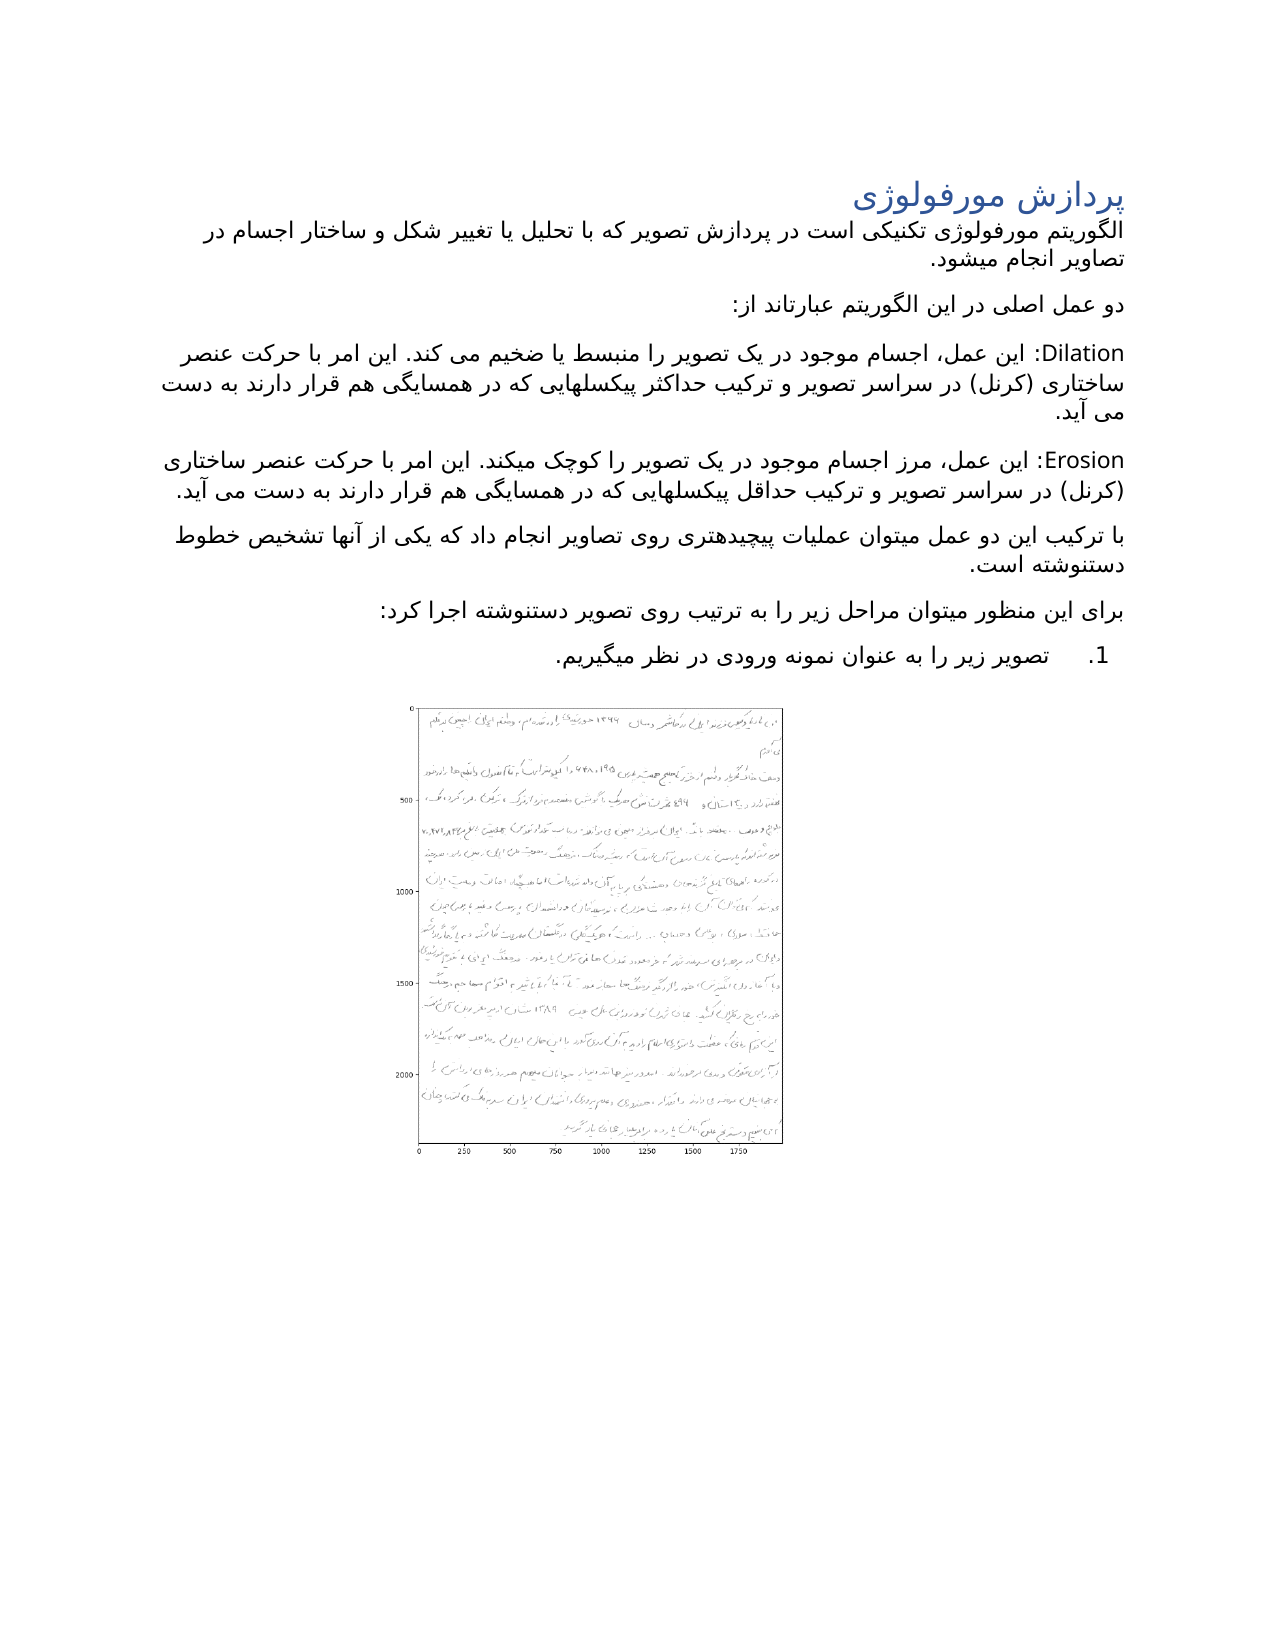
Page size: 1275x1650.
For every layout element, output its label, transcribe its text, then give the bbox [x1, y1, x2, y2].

text Dilation: این عمل، اجسام موجود در یک تصویر را منبسط یا ضخیم می کند. این امر با حرکت عنصر ساختاری (کرنل) در سراسر تصویر و ترکیب حداکثر پیکسلهایی که در همسایگی هم قرار دارند به دست می آید. [150, 336, 1125, 425]
picture [112, 687, 1088, 1183]
text Erosion: این عمل، مرز اجسام موجود در یک تصویر را کوچک میکند. این امر با حرکت عنصر ساختاری (کرنل) در سراسر تصویر و ترکیب حداقل پیکسلهایی که در همسایگی هم قرار دارند به دست می آید. [150, 444, 1125, 504]
text الگوریتم مورفولوژی تکنیکی است در پردازش تصویر که با تحلیل یا تغییر شکل و ساختار اجسام در تصاویر انجام میشود. [150, 217, 1125, 272]
list تصویر زیر را به عنوان نمونه ورودی در نظر میگیریم. [150, 642, 1087, 669]
subtitle پردازش مورفولوژی [150, 175, 1125, 214]
text برای این منظور میتوان مراحل زیر را به ترتیب روی تصویر دستنوشته اجرا کرد: [150, 597, 1125, 623]
text دو عمل اصلی در این الگوریتم عبارتاند از: [150, 291, 1125, 318]
text با ترکیب این دو عمل میتوان عملیات پیچیدهتری روی تصاویر انجام داد که یکی از آنها تشخیص خطوط دستنوشته است. [150, 523, 1125, 578]
